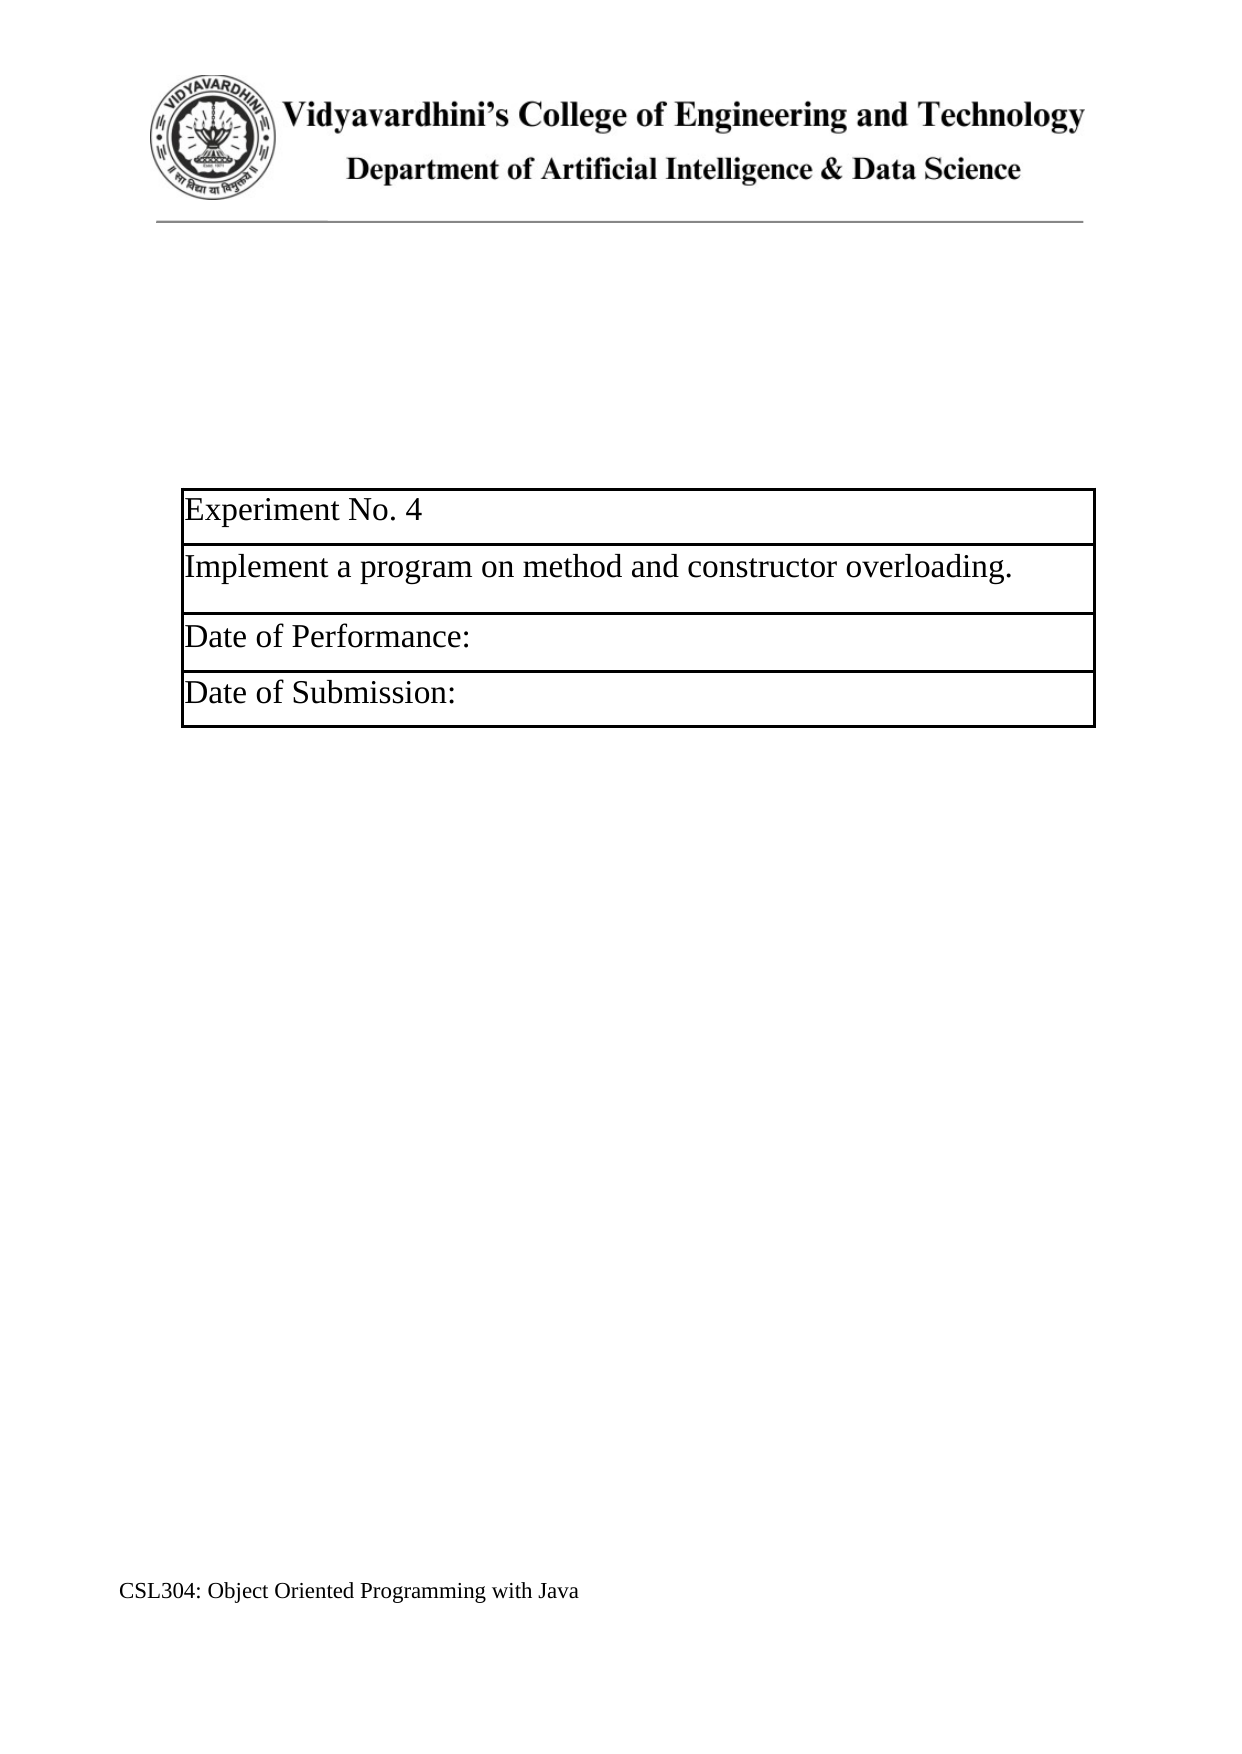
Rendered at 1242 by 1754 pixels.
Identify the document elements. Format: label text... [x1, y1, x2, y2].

table_cell Implement a program on method and constructor overloading. [184, 546, 1093, 612]
table_header Experiment No. 4 [184, 491, 1093, 543]
picture [150, 75, 1085, 200]
table_cell Date of Submission: [184, 673, 1093, 725]
table_cell Date of Performance: [184, 615, 1093, 669]
